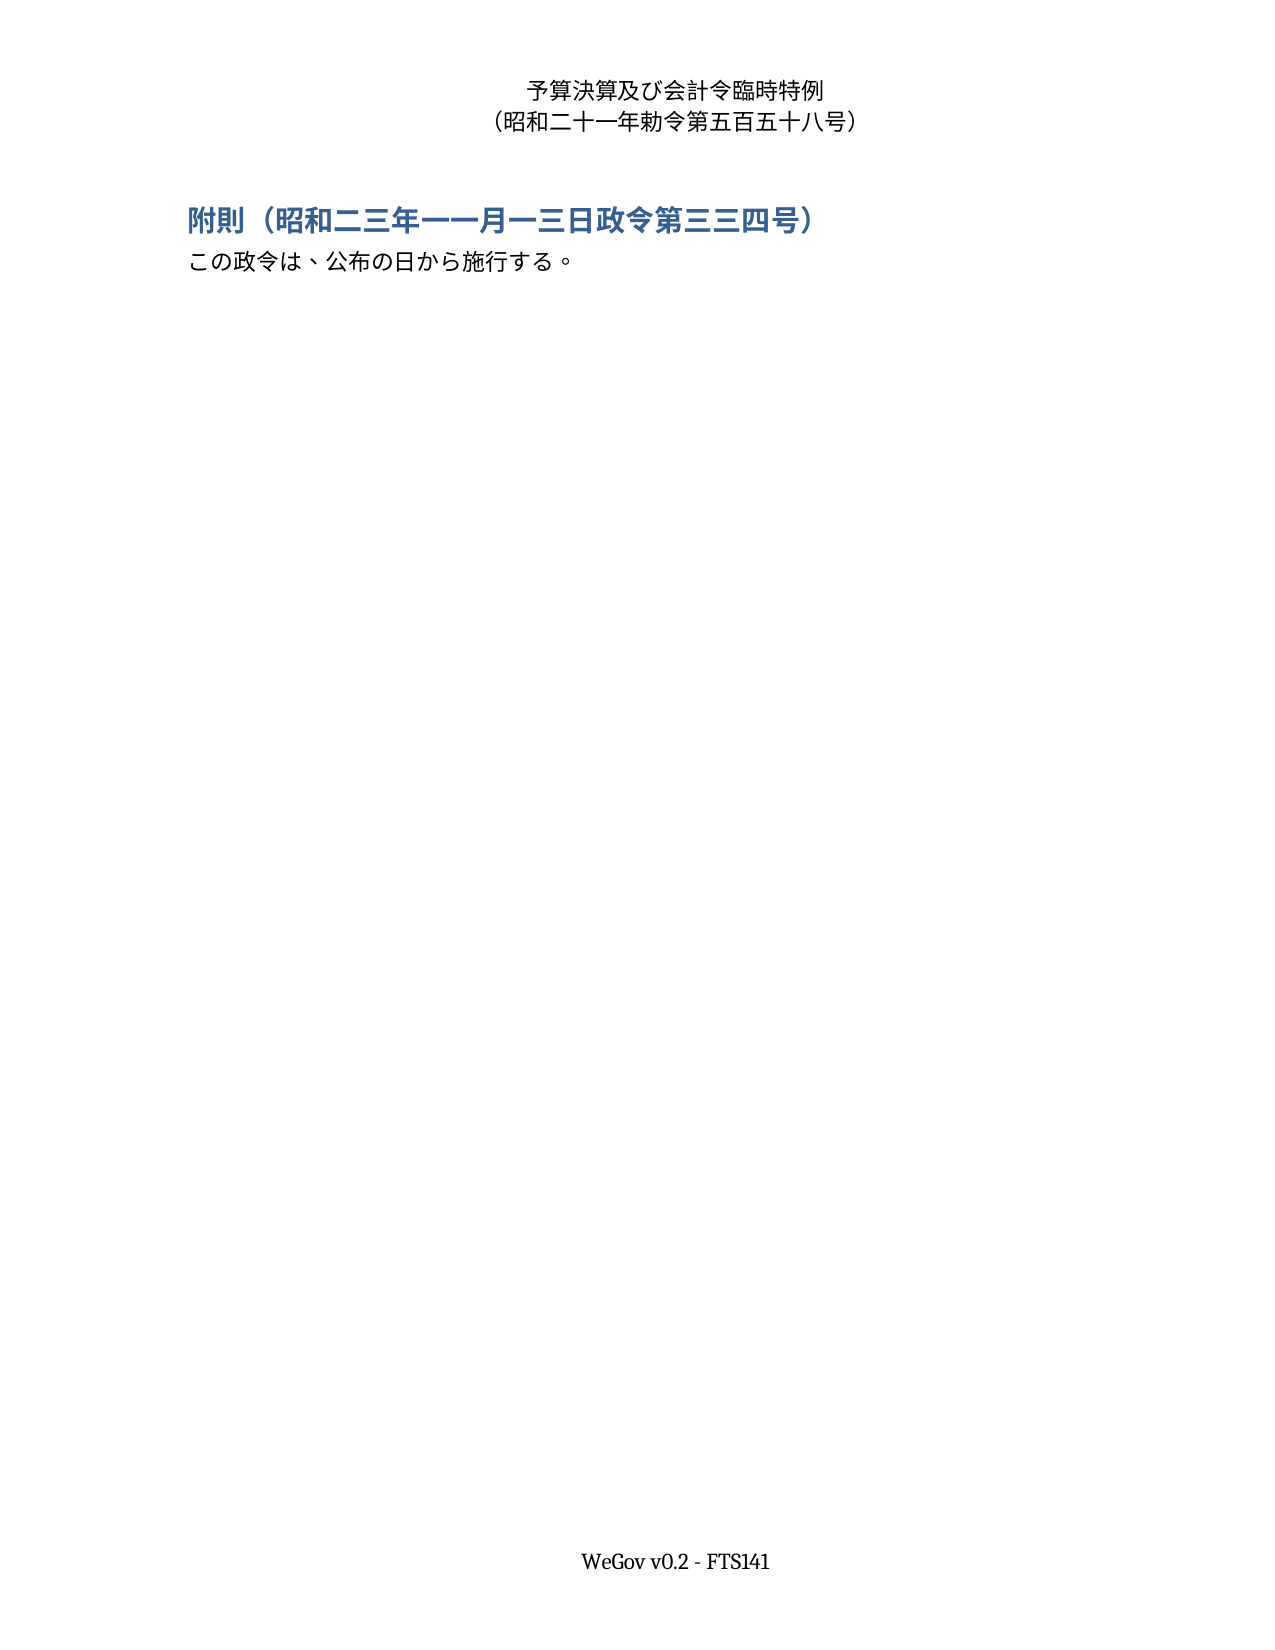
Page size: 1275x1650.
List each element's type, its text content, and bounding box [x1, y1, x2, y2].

subtitle 附則（昭和二三年一一月一三日政令第三三四号） [187, 200, 1087, 240]
text この政令は、公布の日から施行する。 [187, 246, 1087, 277]
